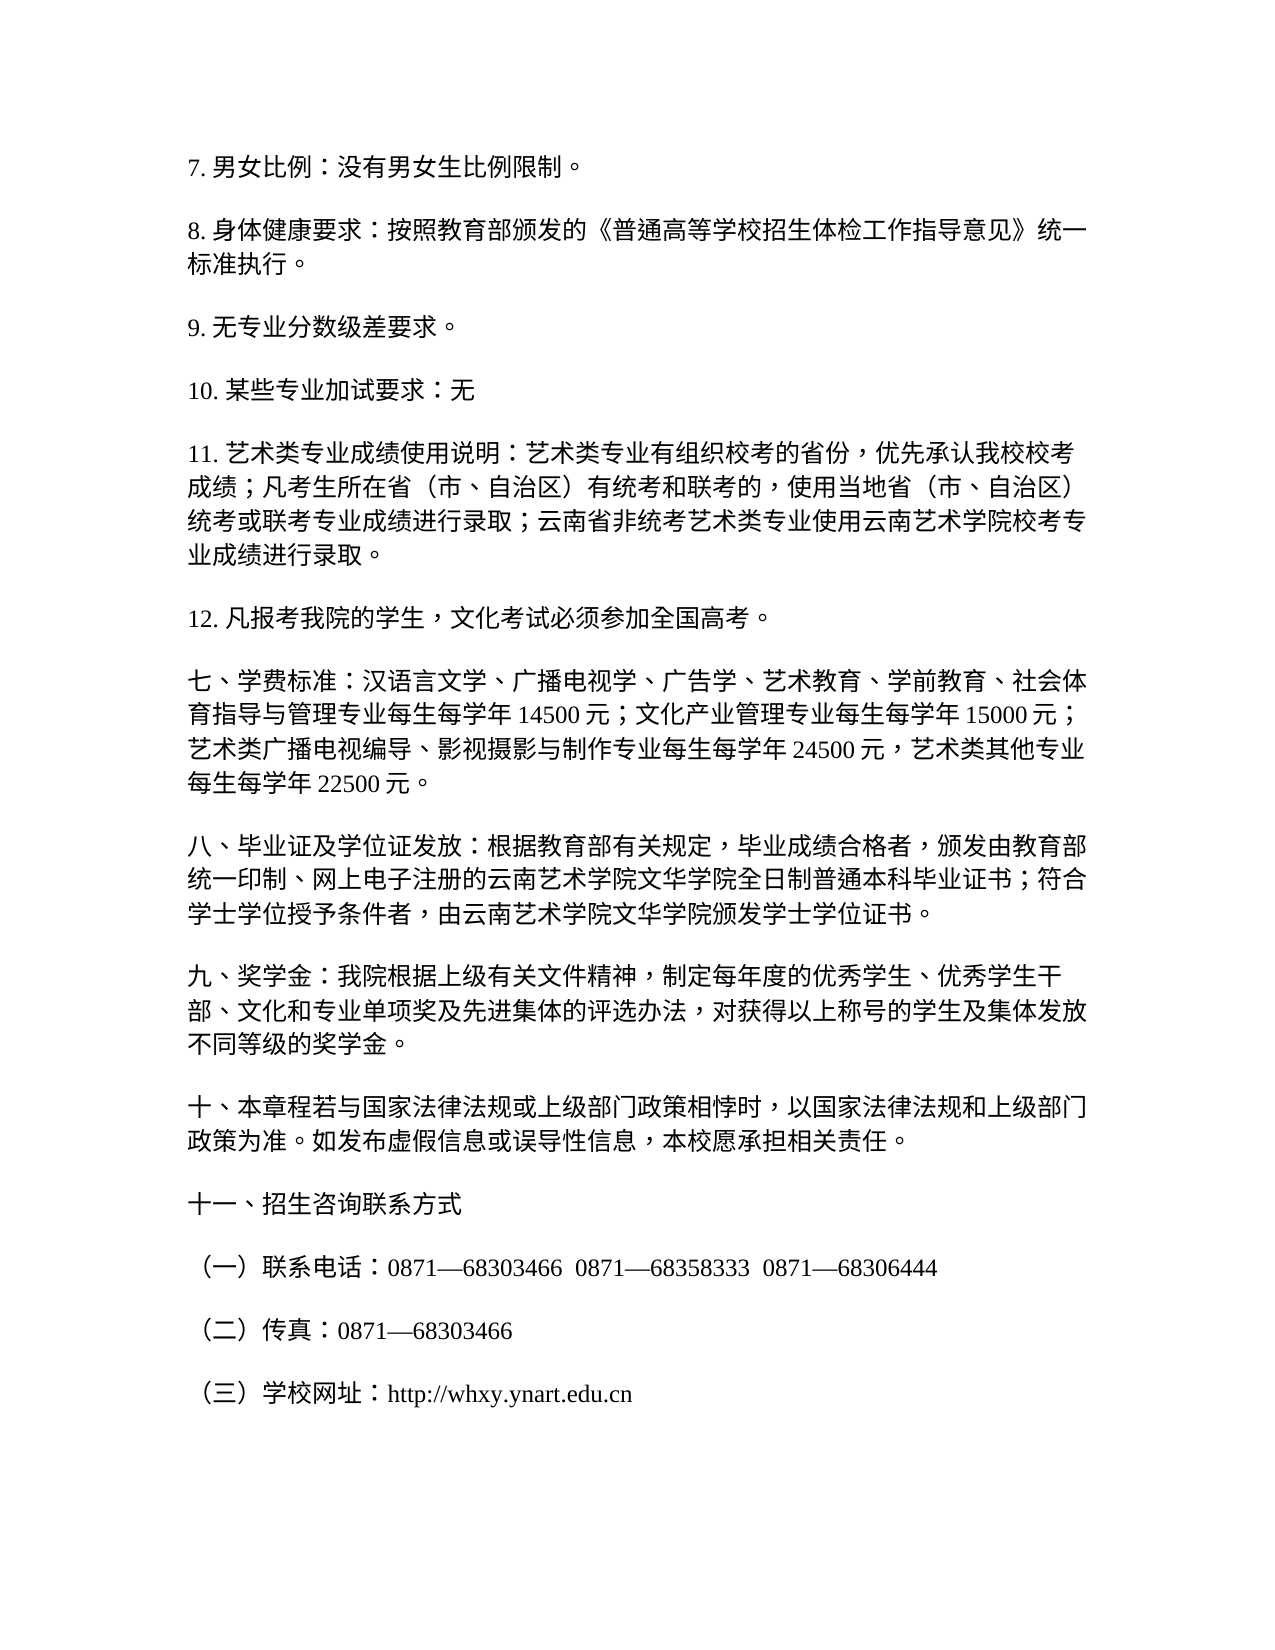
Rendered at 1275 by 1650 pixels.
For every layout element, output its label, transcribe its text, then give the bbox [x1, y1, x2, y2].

text 7. 男女比例：没有男女生比例限制。 [187, 150, 1087, 184]
text 十一、招生咨询联系方式 [187, 1187, 1087, 1221]
text （二）传真：0871—68303466 [187, 1312, 1087, 1347]
text 8. 身体健康要求：按照教育部颁发的《普通高等学校招生体检工作指导意见》统一标准执行。 [187, 213, 1087, 281]
text 9. 无专业分数级差要求。 [187, 310, 1087, 344]
text 九、奖学金：我院根据上级有关文件精神，制定每年度的优秀学生、优秀学生干部、文化和专业单项奖及先进集体的评选办法，对获得以上称号的学生及集体发放不同等级的奖学金。 [187, 959, 1087, 1061]
text 11. 艺术类专业成绩使用说明：艺术类专业有组织校考的省份，优先承认我校校考成绩；凡考生所在省（市、自治区）有统考和联考的，使用当地省（市、自治区）统考或联考专业成绩进行录取；云南省非统考艺术类专业使用云南艺术学院校考专业成绩进行录取。 [187, 435, 1087, 572]
text （三）学校网址：http://whxy.ynart.edu.cn [187, 1375, 1087, 1409]
text （一）联系电话：0871—68303466 0871—68358333 0871—68306444 [187, 1250, 1087, 1284]
text 八、毕业证及学位证发放：根据教育部有关规定，毕业成绩合格者，颁发由教育部统一印制、网上电子注册的云南艺术学院文华学院全日制普通本科毕业证书；符合学士学位授予条件者，由云南艺术学院文华学院颁发学士学位证书。 [187, 828, 1087, 930]
text 10. 某些专业加试要求：无 [187, 372, 1087, 407]
text 七、学费标准：汉语言文学、广播电视学、广告学、艺术教育、学前教育、社会体育指导与管理专业每生每学年14500元；文化产业管理专业每生每学年15000元；艺术类广播电视编导、影视摄影与制作专业每生每学年24500元，艺术类其他专业每生每学年22500元。 [187, 663, 1087, 799]
text 12. 凡报考我院的学生，文化考试必须参加全国高考。 [187, 600, 1087, 634]
text 十、本章程若与国家法律法规或上级部门政策相悖时，以国家法律法规和上级部门政策为准。如发布虚假信息或误导性信息，本校愿承担相关责任。 [187, 1090, 1087, 1158]
